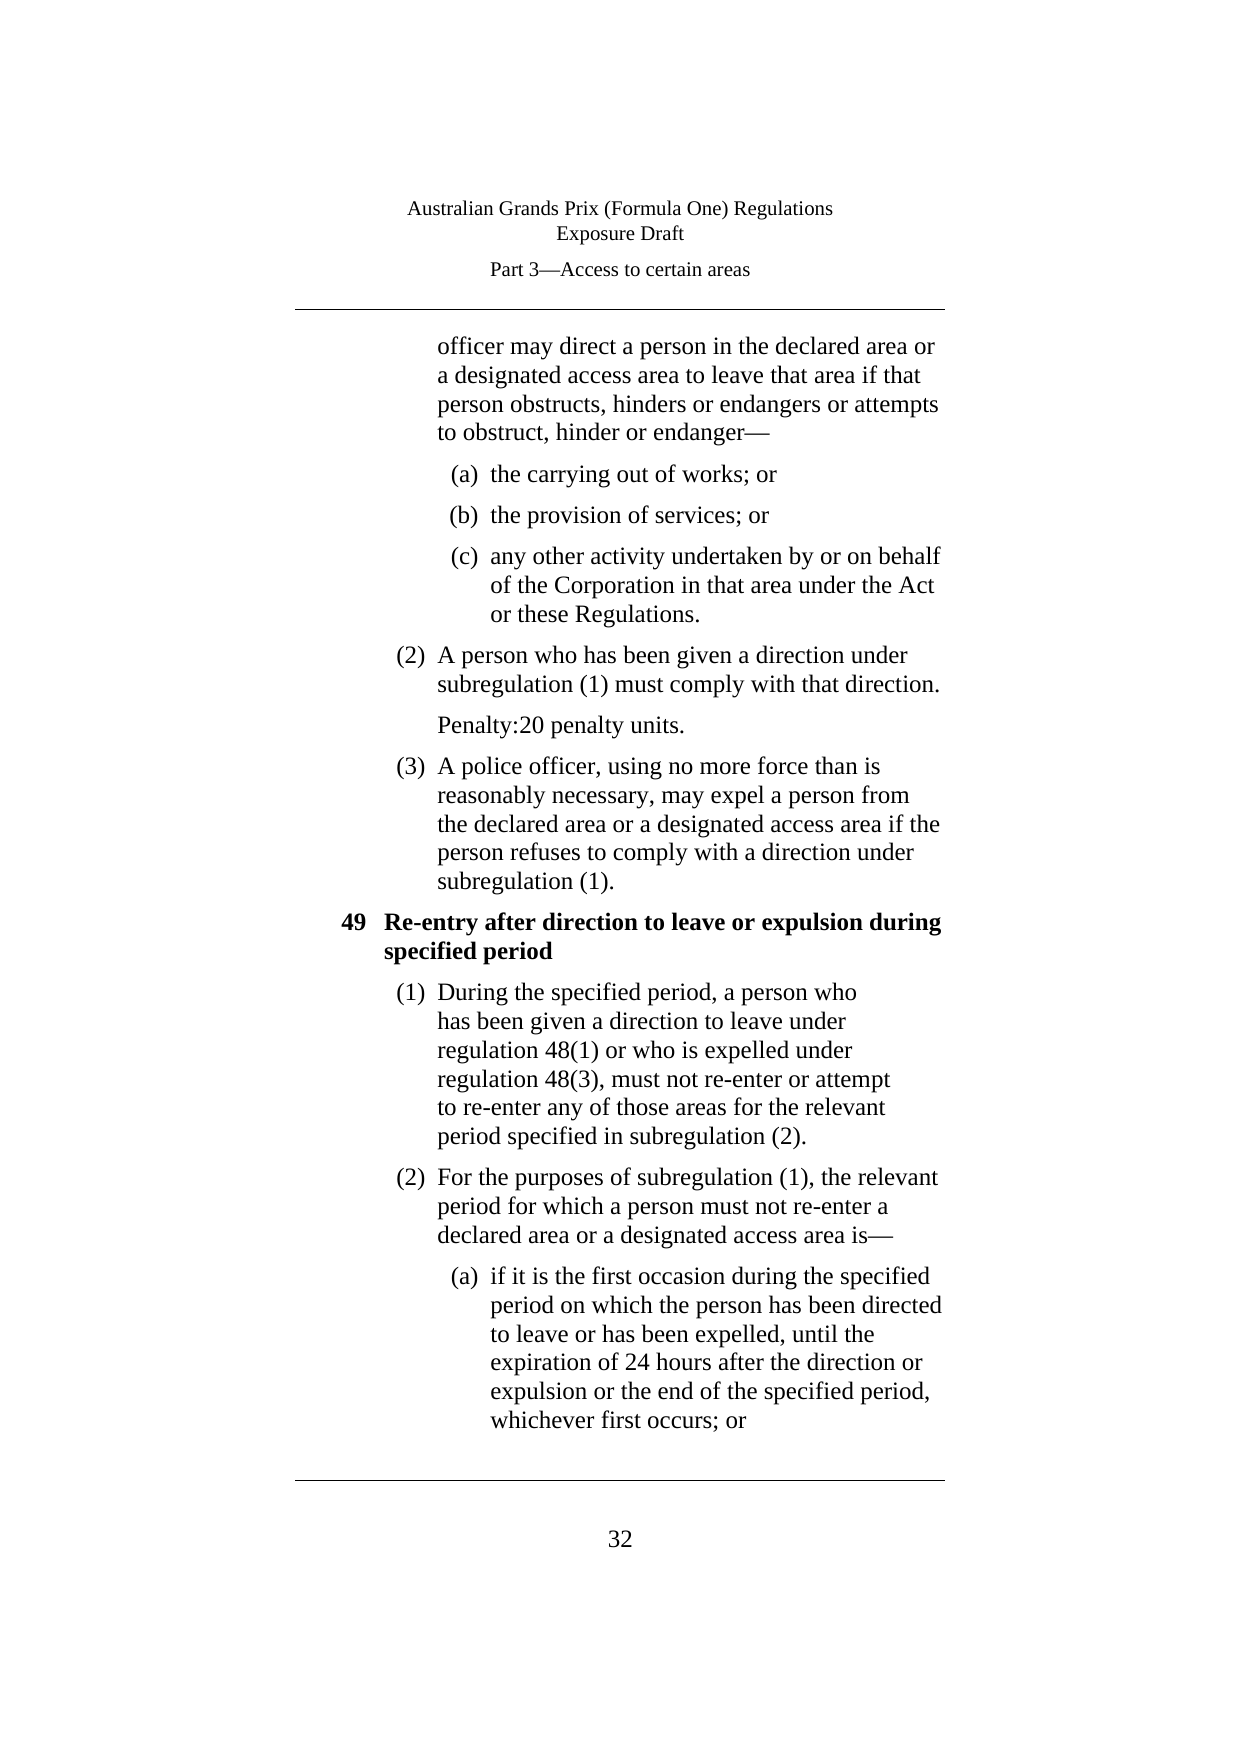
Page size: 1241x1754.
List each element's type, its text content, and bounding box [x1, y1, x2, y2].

subtitle (a) the carrying out of works; or [295, 459, 945, 487]
subtitle (a) if it is the first occasion during the specified period on which the person has been directed to leave or has been expelled, until the expiration of 24 hours after the direction or expulsion or the end of the specified period, whichever first occurs; or [295, 1261, 945, 1434]
subtitle (3) A police officer, using no more force than is reasonably necessary, may expel a person from the declared area or a designated access area if the person refuses to comply with a direction under subregulation (1). [295, 751, 945, 895]
subtitle (b) the provision of services; or [295, 500, 945, 529]
list 20 penalty units. [437, 710, 945, 739]
subtitle (2) A person who has been given a direction under subregulation (1) must comply with that direction. [295, 640, 945, 697]
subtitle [295, 331, 945, 446]
subtitle 49 Re-entry after direction to leave or expulsion during specified period [295, 907, 945, 965]
subtitle (c) any other activity undertaken by or on behalf of the Corporation in that area under the Act or these Regulations. [295, 541, 945, 627]
subtitle (2) For the purposes of subregulation (1), the relevant period for which a person must not re-enter a declared area or a designated access area is— [295, 1162, 945, 1249]
subtitle (1) During the specified period, a person who has been given a direction to leave under regulation 48(1) or who is expelled under regulation 48(3), must not re-enter or attempt to re-enter any of those areas for the relevant period specified in subregulation (2). [295, 977, 945, 1150]
